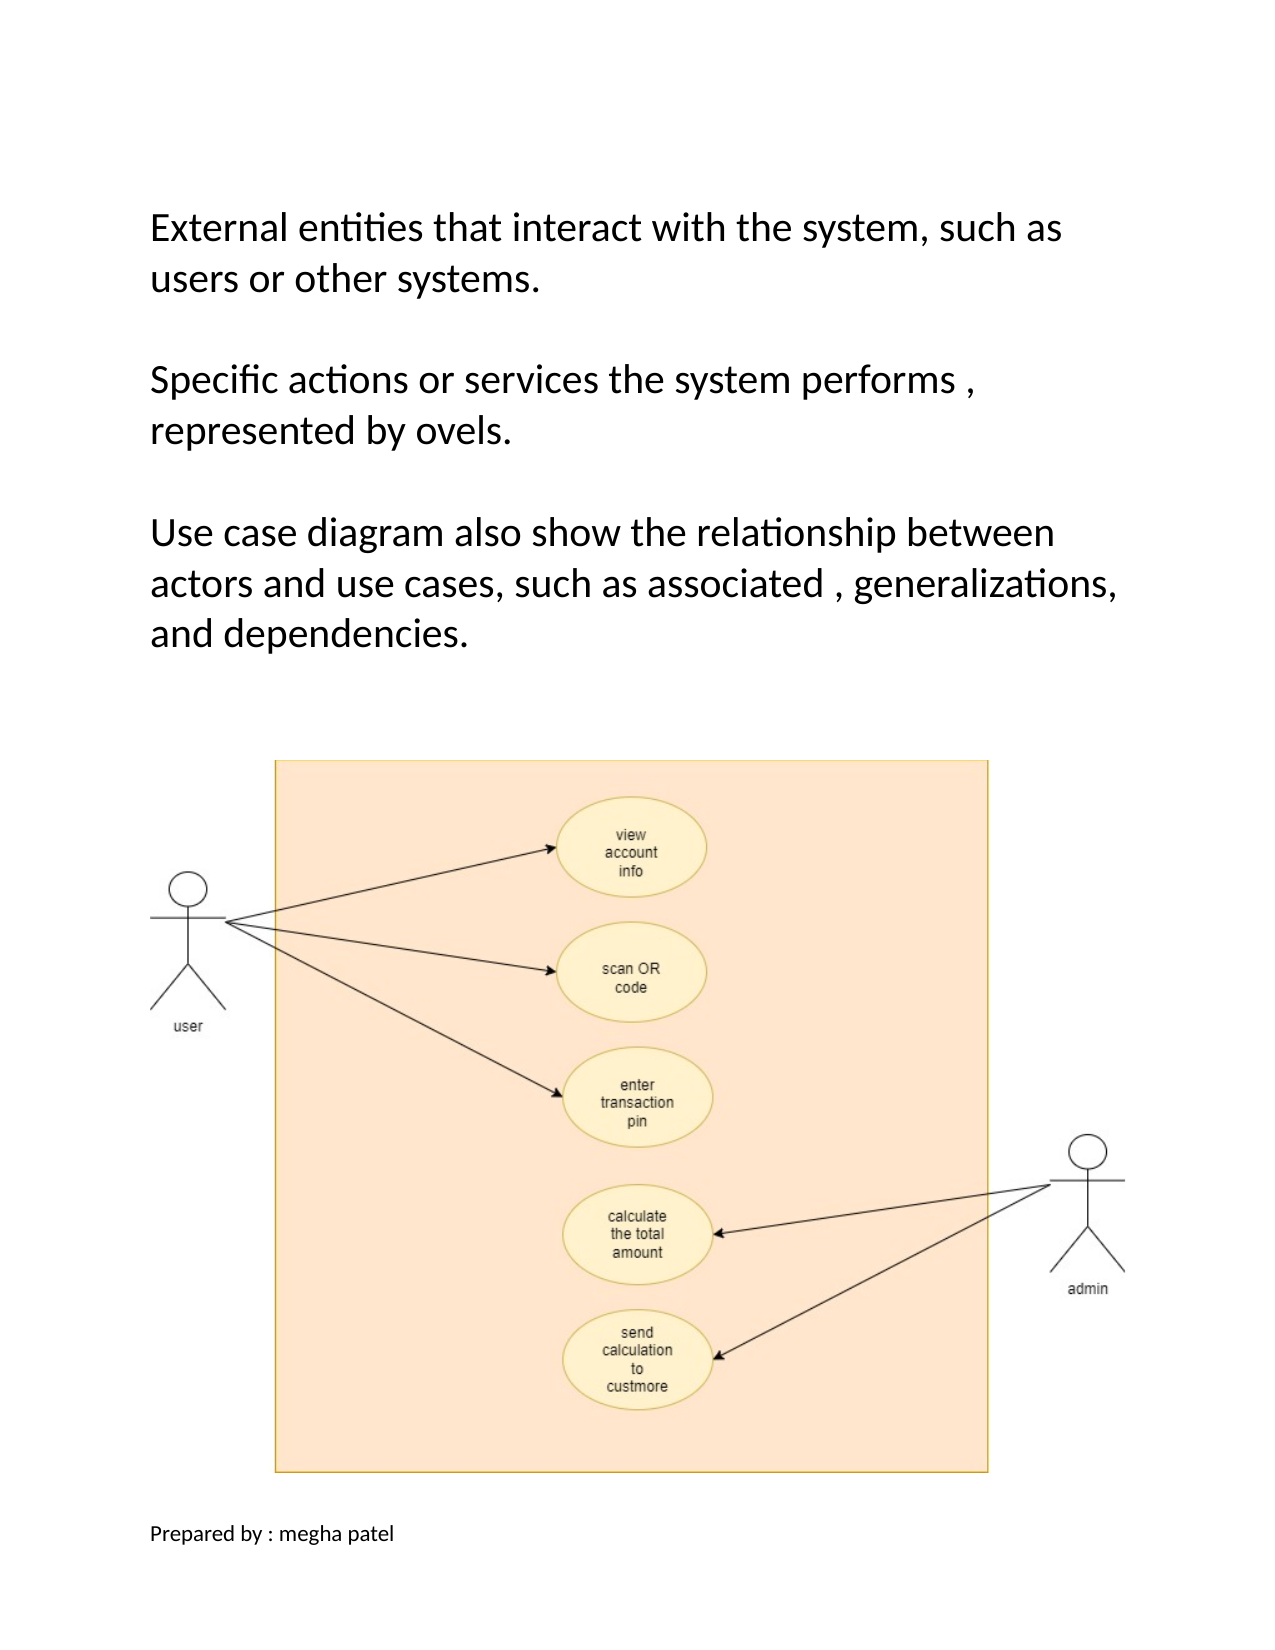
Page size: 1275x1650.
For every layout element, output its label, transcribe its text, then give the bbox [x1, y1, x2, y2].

text External entities that interact with the system, such as users or other systems. [150, 201, 1125, 302]
picture [150, 760, 1125, 1473]
text Specific actions or services the system performs , represented by ovels. [150, 353, 1125, 455]
text Use case diagram also show the relationship between actors and use cases, such as associated , generalizations, and dependencies. [150, 506, 1125, 658]
